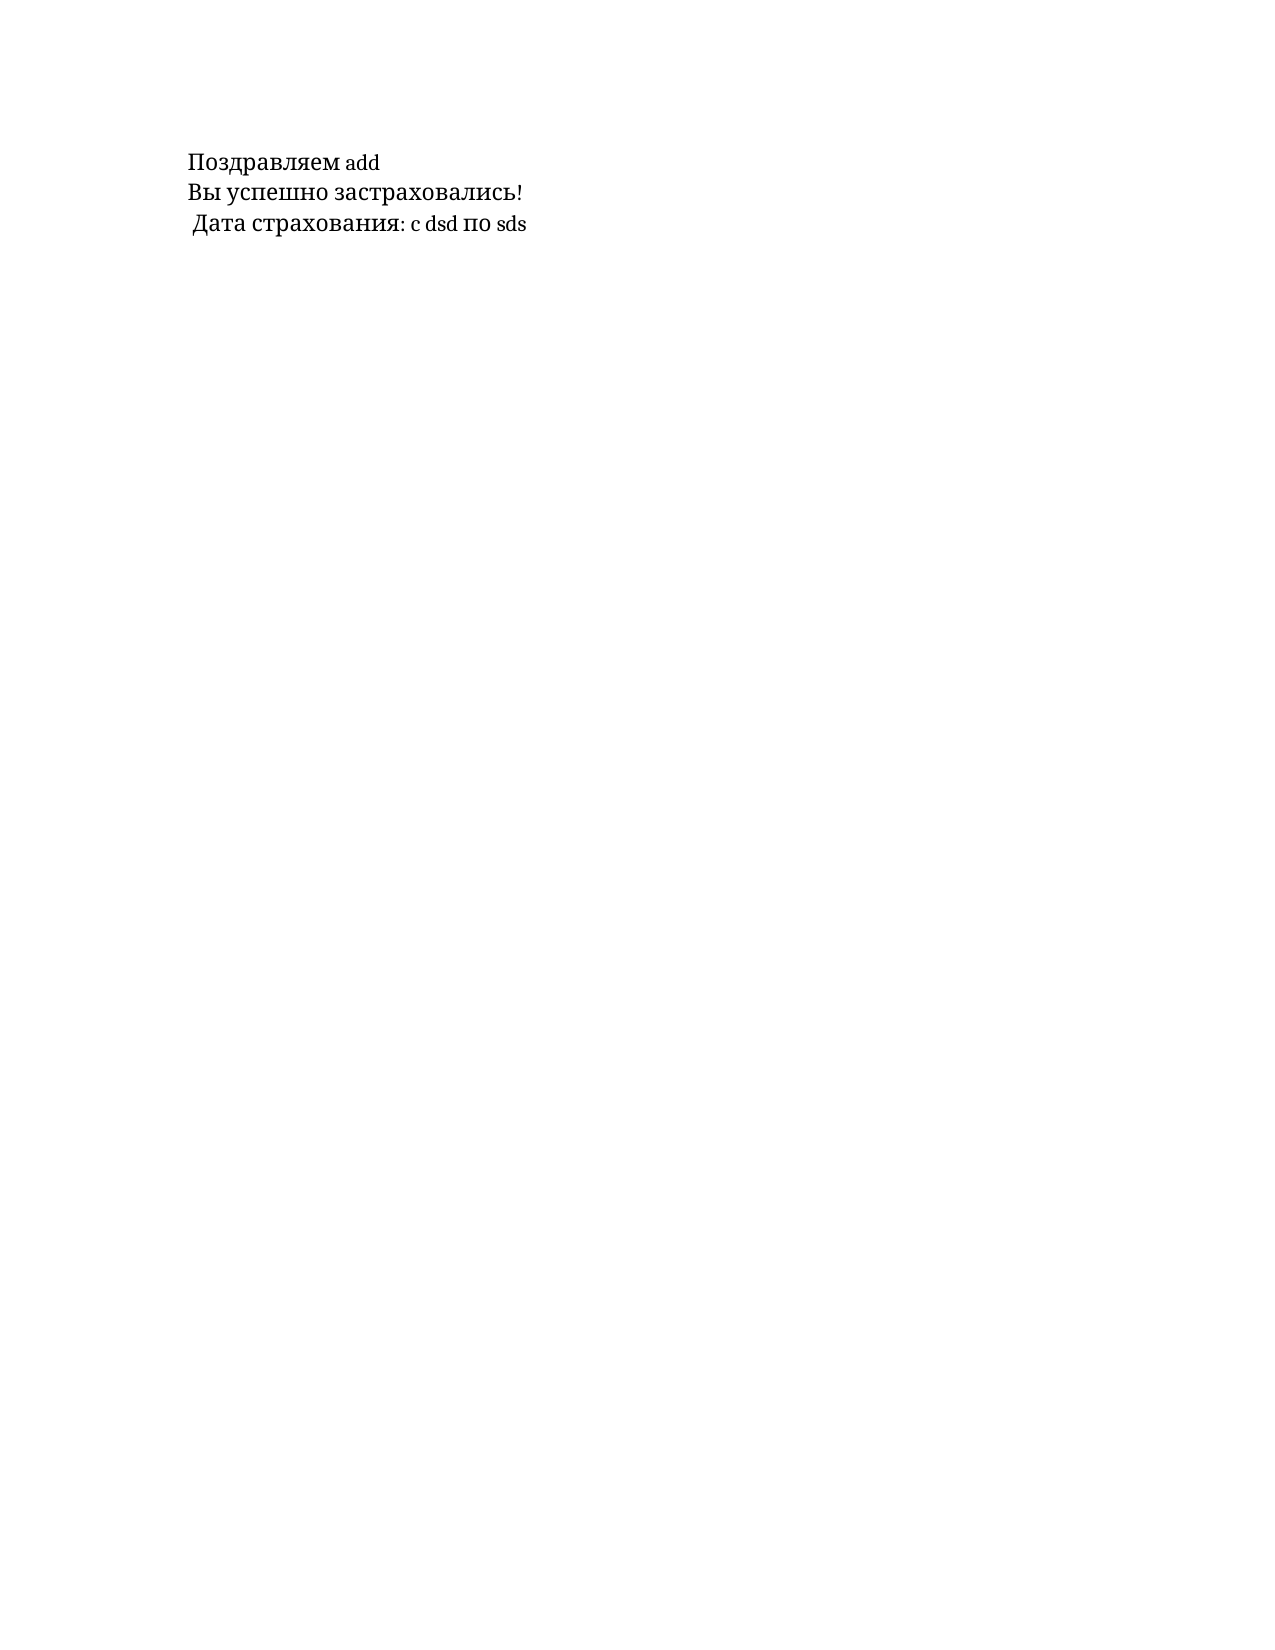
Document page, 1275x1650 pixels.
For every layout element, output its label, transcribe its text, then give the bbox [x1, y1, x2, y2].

text Поздравляем add Вы успешно застраховались! Дата страхования: c dsd по sds [187, 150, 1087, 237]
